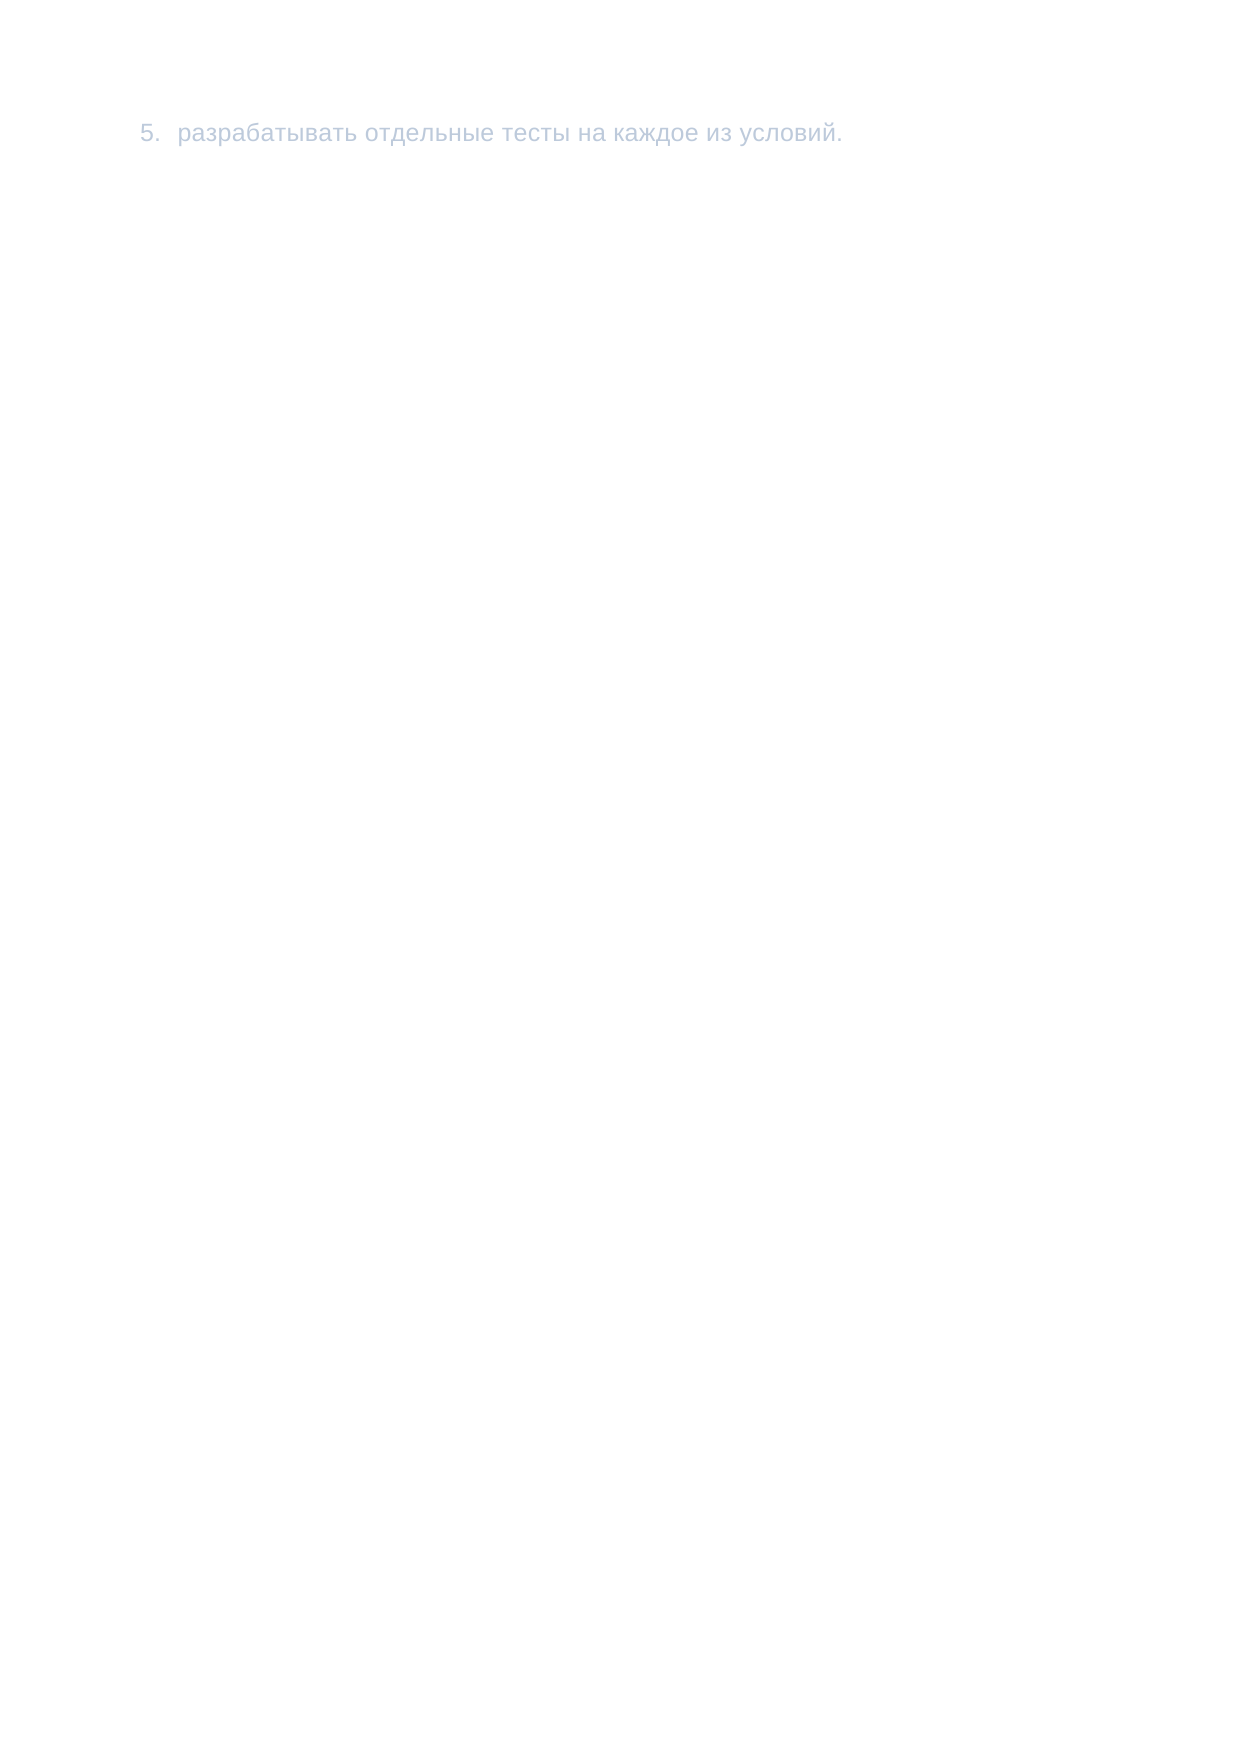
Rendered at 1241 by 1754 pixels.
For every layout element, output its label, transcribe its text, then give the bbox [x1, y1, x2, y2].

list разрабатывать отдельные тесты на каждое из условий. [140, 118, 1152, 147]
